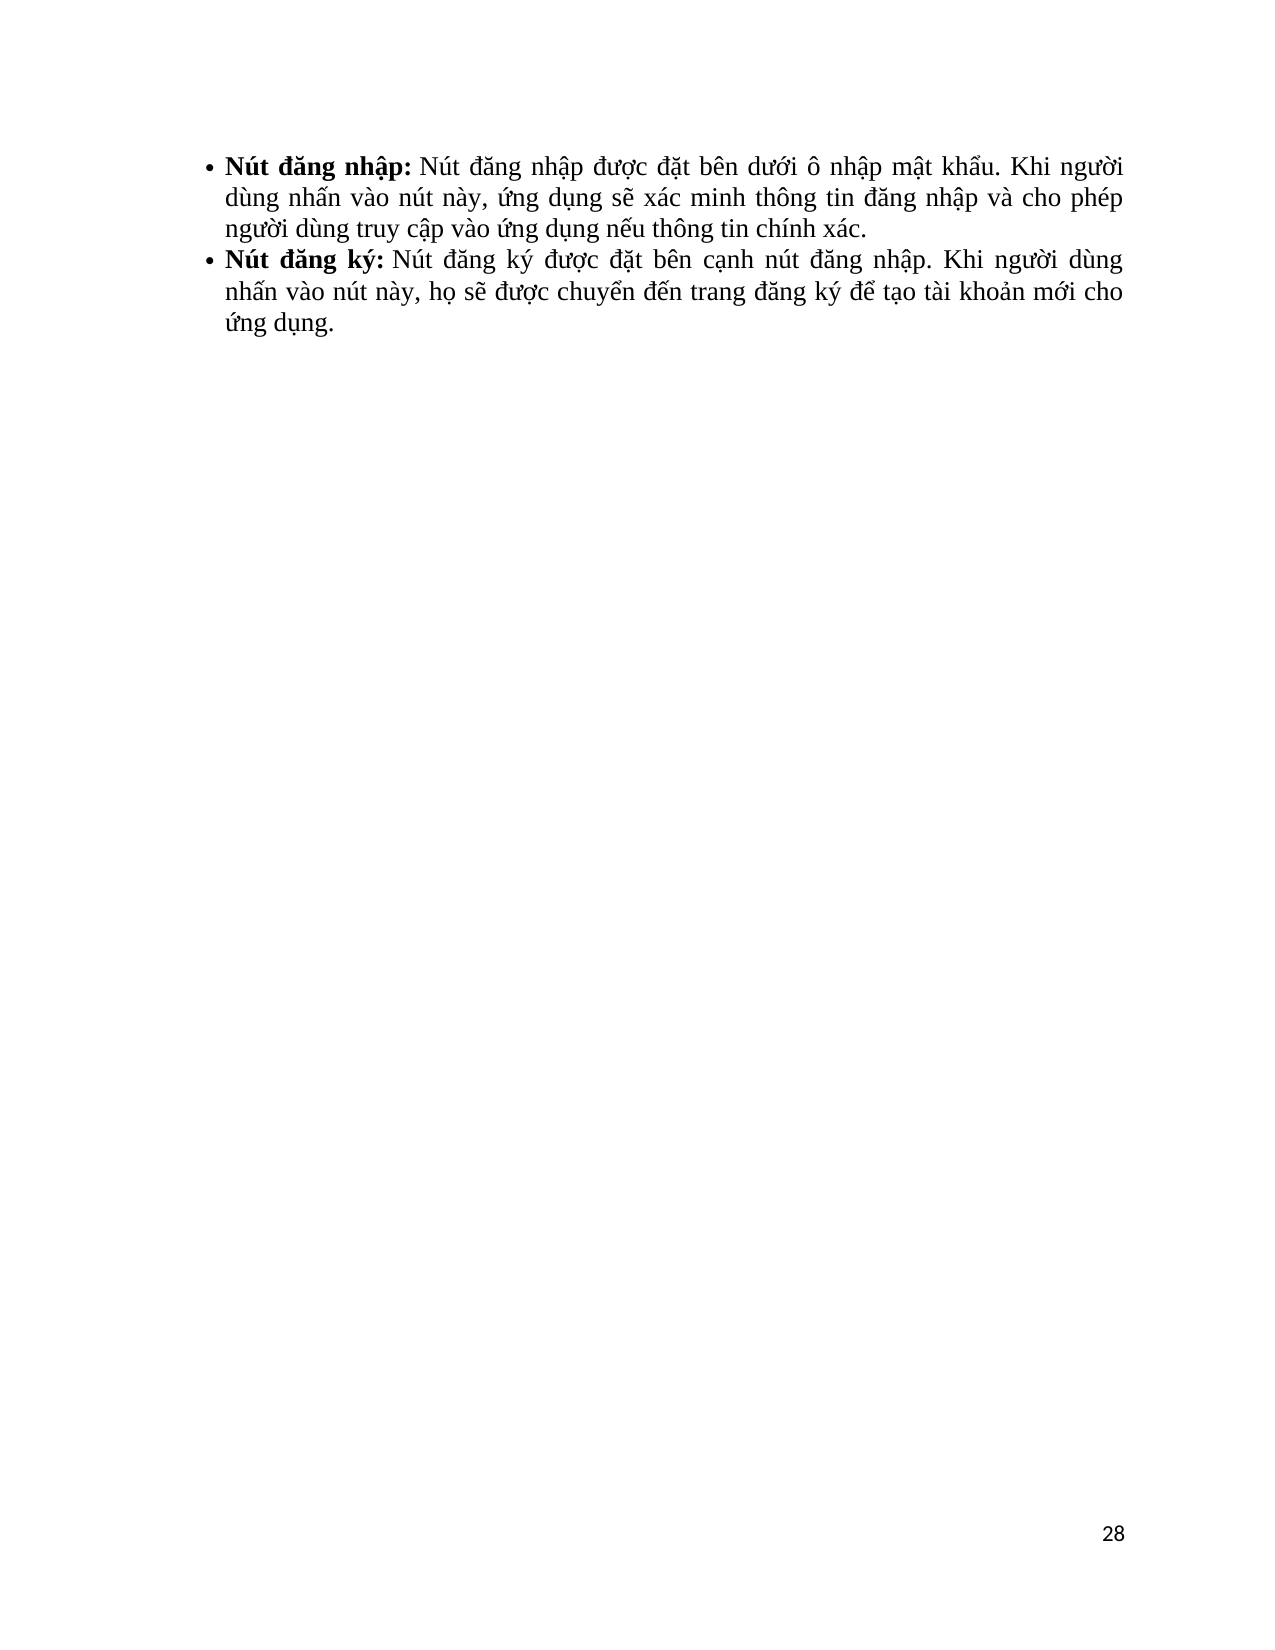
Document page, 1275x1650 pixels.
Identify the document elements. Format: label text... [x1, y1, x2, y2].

list Nút đăng ký: Nút đăng ký được đặt bên cạnh nút đăng nhập. Khi người dùng nhấn vào nút này, họ sẽ được chuyển đến trang đăng ký để tạo tài khoản mới cho ứng dụng. [206, 243, 1125, 337]
list Nút đăng nhập: Nút đăng nhập được đặt bên dưới ô nhập mật khẩu. Khi người dùng nhấn vào nút này, ứng dụng sẽ xác minh thông tin đăng nhập và cho phép người dùng truy cập vào ứng dụng nếu thông tin chính xác. [206, 150, 1125, 243]
